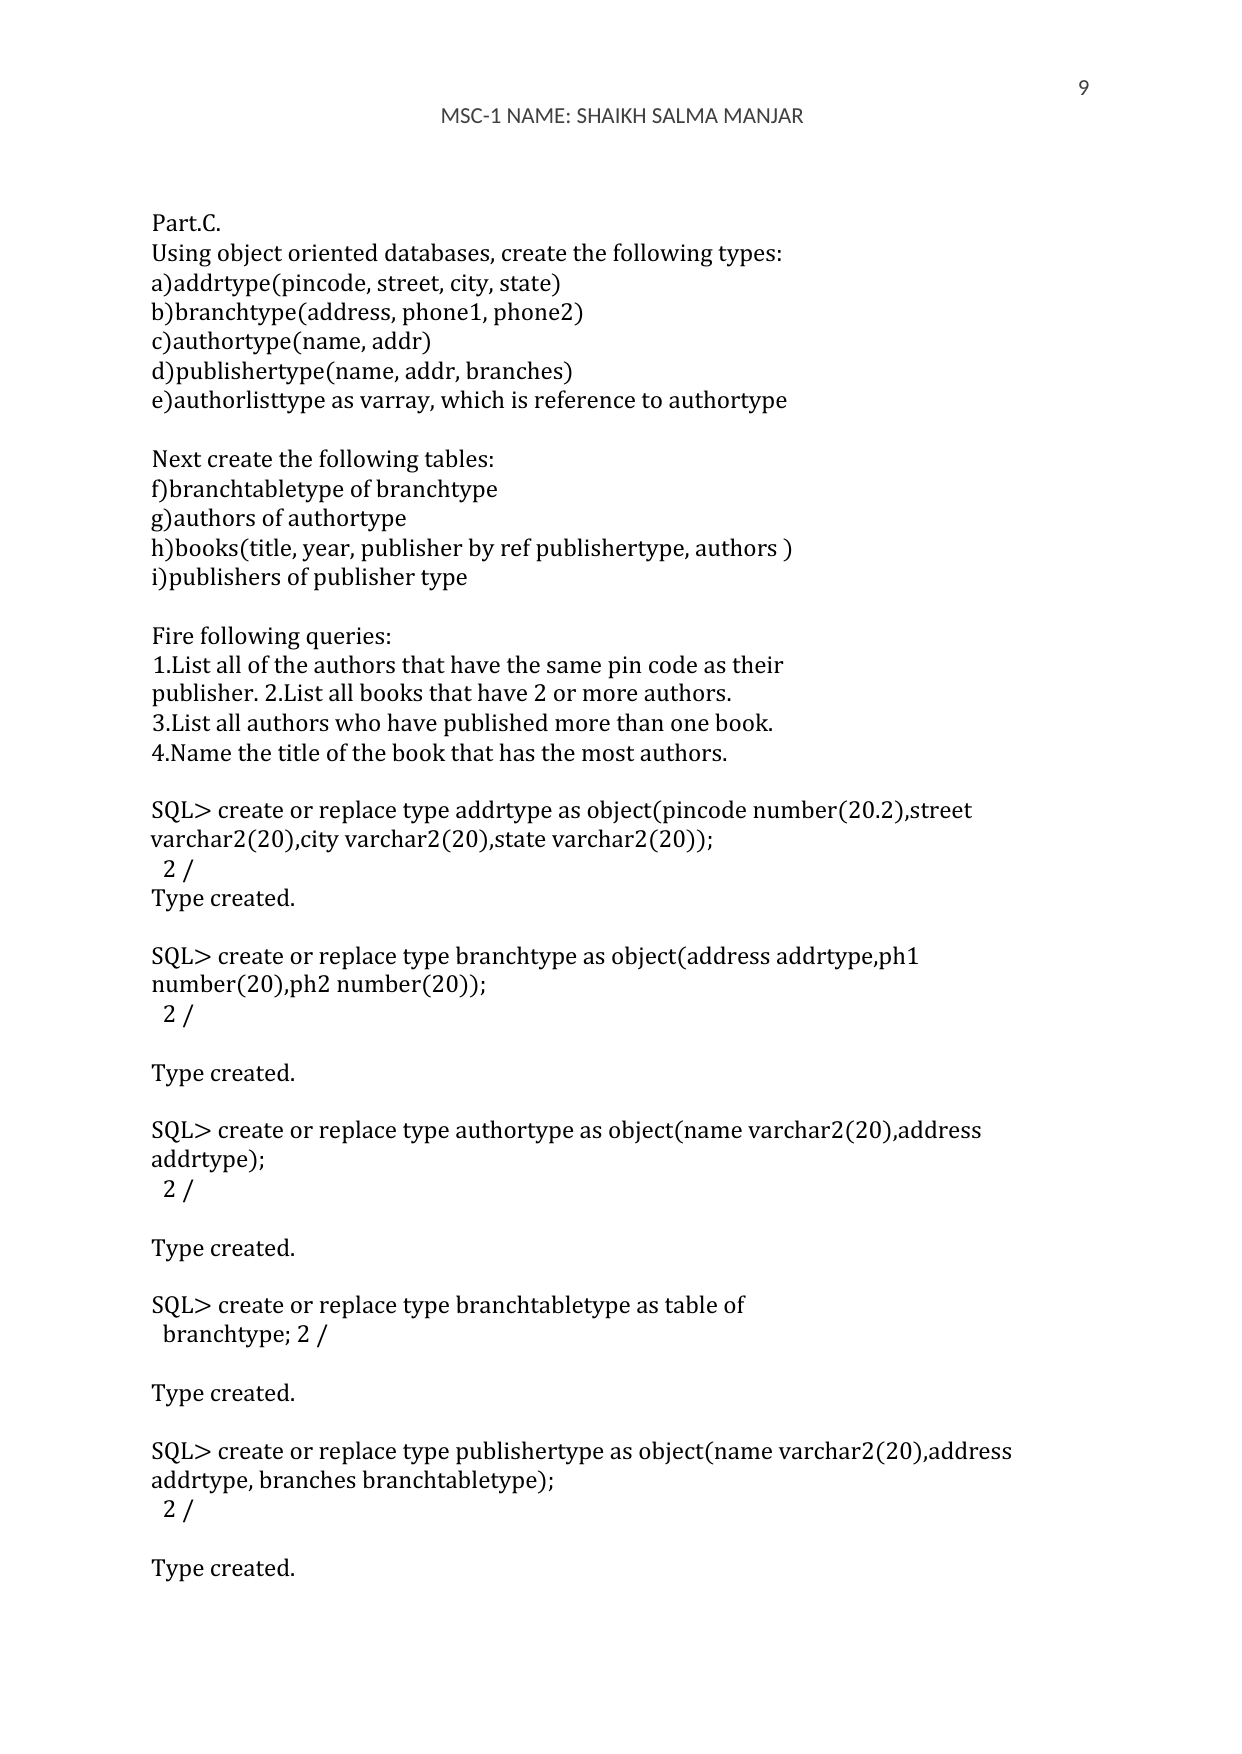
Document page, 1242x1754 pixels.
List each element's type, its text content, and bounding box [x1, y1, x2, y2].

text Next create the following tables: [151, 444, 1094, 473]
text SQL> create or replace type publishertype as object(name varchar2(20),address addrtype, branches branchtabletype); [151, 1437, 1013, 1493]
text MSC-1 NAME: SHAIKH SALMA MANJAR [150, 101, 1094, 129]
text Type created. [151, 883, 1094, 912]
text Type created. [151, 1378, 1094, 1407]
text Type created. [151, 1232, 1094, 1262]
text SQL> create or replace type authortype as object(name varchar2(20),address addrtype); [151, 1116, 983, 1173]
text f)branchtabletype of branchtype [151, 473, 1094, 503]
text 2 / [162, 999, 1094, 1028]
text SQL> create or replace type branchtabletype as table of branchtype; 2 / [151, 1291, 878, 1348]
text i)publishers of publisher type [151, 562, 1094, 591]
text h)books(title, year, publisher by ref publishertype, authors ) [151, 532, 1094, 562]
text Type created. [151, 1553, 1094, 1582]
text SQL> create or replace type addrtype as object(pincode number(20.2),street varchar2(20),city varchar2(20),state varchar2(20)); [150, 796, 973, 853]
text e)authorlisttype as varray, which is reference to authortype [151, 385, 1094, 414]
text Fire following queries: [151, 621, 1094, 650]
text 4.Name the title of the book that has the most authors. [151, 737, 1094, 766]
text b)branchtype(address, phone1, phone2) [151, 297, 1094, 326]
text 2 / [162, 1494, 1094, 1523]
text 3.List all authors who have published more than one book. [152, 708, 1094, 737]
text 9 [150, 73, 1089, 101]
text 2 / [162, 853, 1094, 883]
text d)publishertype(name, addr, branches) [151, 355, 1094, 385]
text Using object oriented databases, create the following types: [151, 237, 1094, 267]
text Part.C. [151, 207, 1094, 237]
text g)authors of authortype [151, 503, 1094, 532]
text c)authortype(name, addr) [151, 326, 1094, 355]
text 2 / [162, 1174, 1094, 1203]
text SQL> create or replace type branchtype as object(address addrtype,ph1 number(20),ph2 number(20)); [151, 941, 922, 998]
text a)addrtype(pincode, street, city, state) [151, 267, 1094, 297]
text 1.List all of the authors that have the same pin code as their publisher. 2.List all books that have 2 or more authors. [151, 650, 893, 707]
text Type created. [151, 1058, 1094, 1087]
